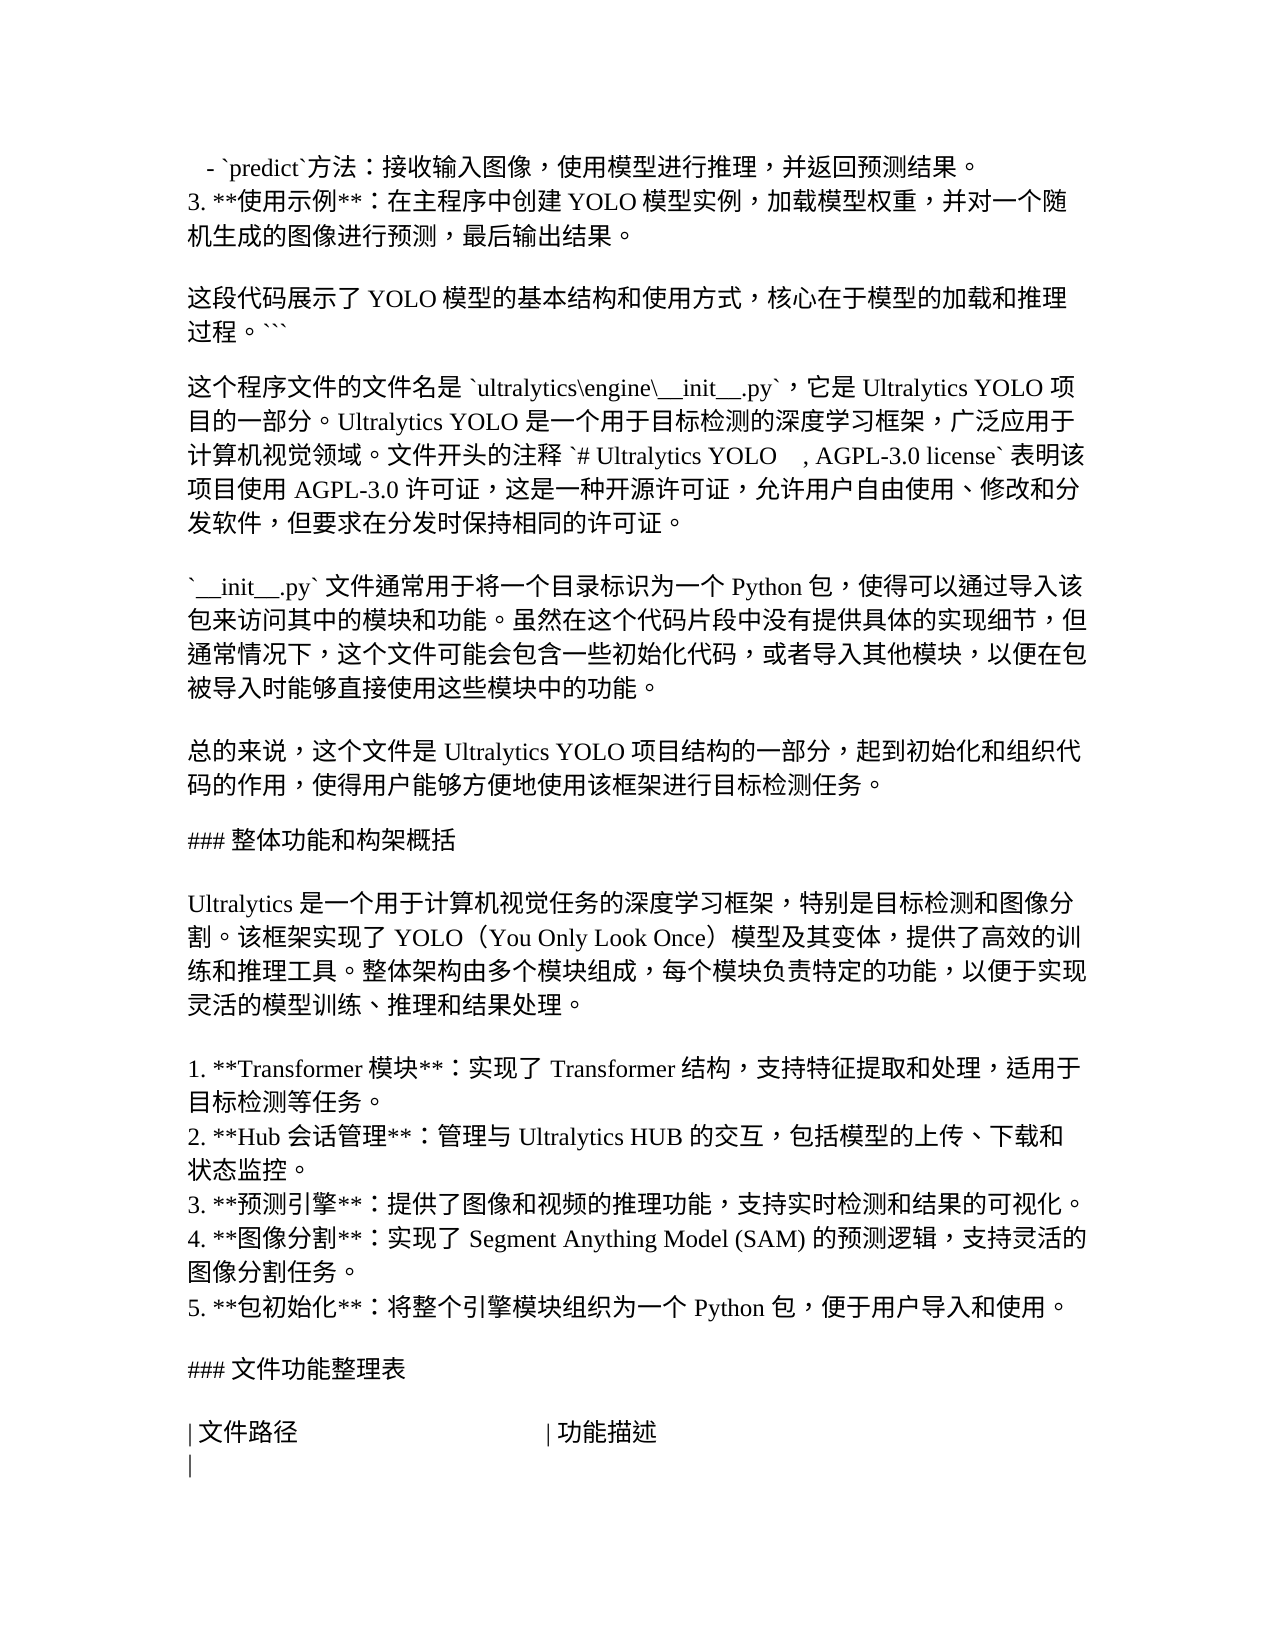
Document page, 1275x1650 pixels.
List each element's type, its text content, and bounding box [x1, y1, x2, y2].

text 这个程序文件的文件名是 `ultralytics\engine\__init__.py`，它是 Ultralytics YOLO 项目的一部分。Ultralytics YOLO 是一个用于目标检测的深度学习框架，广泛应用于计算机视觉领域。文件开头的注释 `# Ultralytics YOLO 🚀, AGPL-3.0 license` 表明该项目使用 AGPL-3.0 许可证，这是一种开源许可证，允许用户自由使用、修改和分发软件，但要求在分发时保持相同的许可证。 `__init__.py` 文件通常用于将一个目录标识为一个 Python 包，使得可以通过导入该包来访问其中的模块和功能。虽然在这个代码片段中没有提供具体的实现细节，但通常情况下，这个文件可能会包含一些初始化代码，或者导入其他模块，以便在包被导入时能够直接使用这些模块中的功能。 总的来说，这个文件是 Ultralytics YOLO 项目结构的一部分，起到初始化和组织代码的作用，使得用户能够方便地使用该框架进行目标检测任务。 [187, 370, 1087, 802]
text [187, 150, 1087, 349]
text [187, 823, 1087, 1478]
